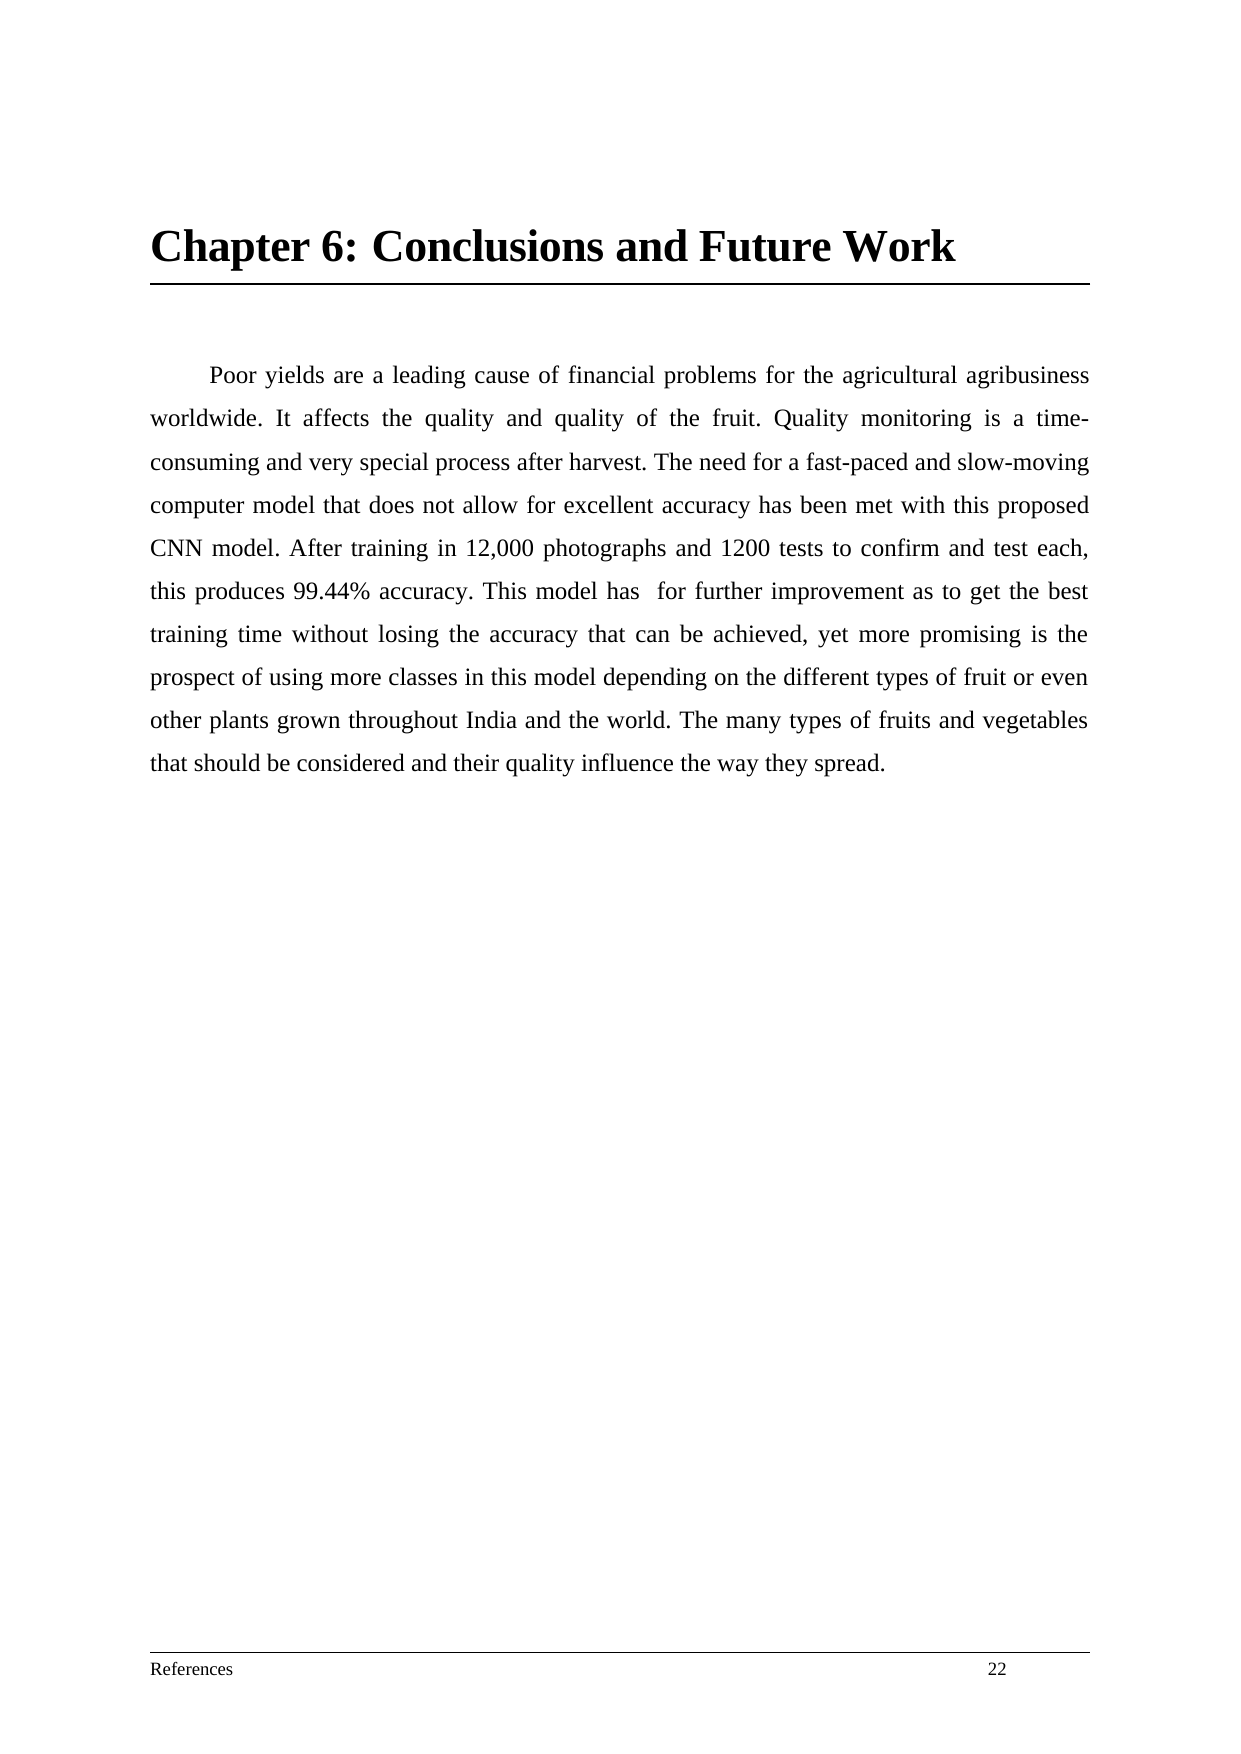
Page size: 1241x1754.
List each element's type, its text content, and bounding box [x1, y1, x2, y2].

subtitle Conclusions and Future Work [150, 218, 1090, 283]
text Poor yields are a leading cause of financial problems for the agricultural agribusiness worldwide. It affects the quality and quality of the fruit. Quality monitoring is a time-consuming and very special process after harvest. The need for a fast-paced and slow-moving computer model that does not allow for excellent accuracy has been met with this proposed CNN model. After training in 12,000 photographs and 1200 tests to confirm and test each, this produces 99.44% accuracy. This model has for further improvement as to get the best training time without losing the accuracy that can be achieved, yet more promising is the prospect of using more classes in this model depending on the different types of fruit or even other plants grown throughout India and the world. The many types of fruits and vegetables that should be considered and their quality influence the way they spread. [150, 360, 1090, 777]
